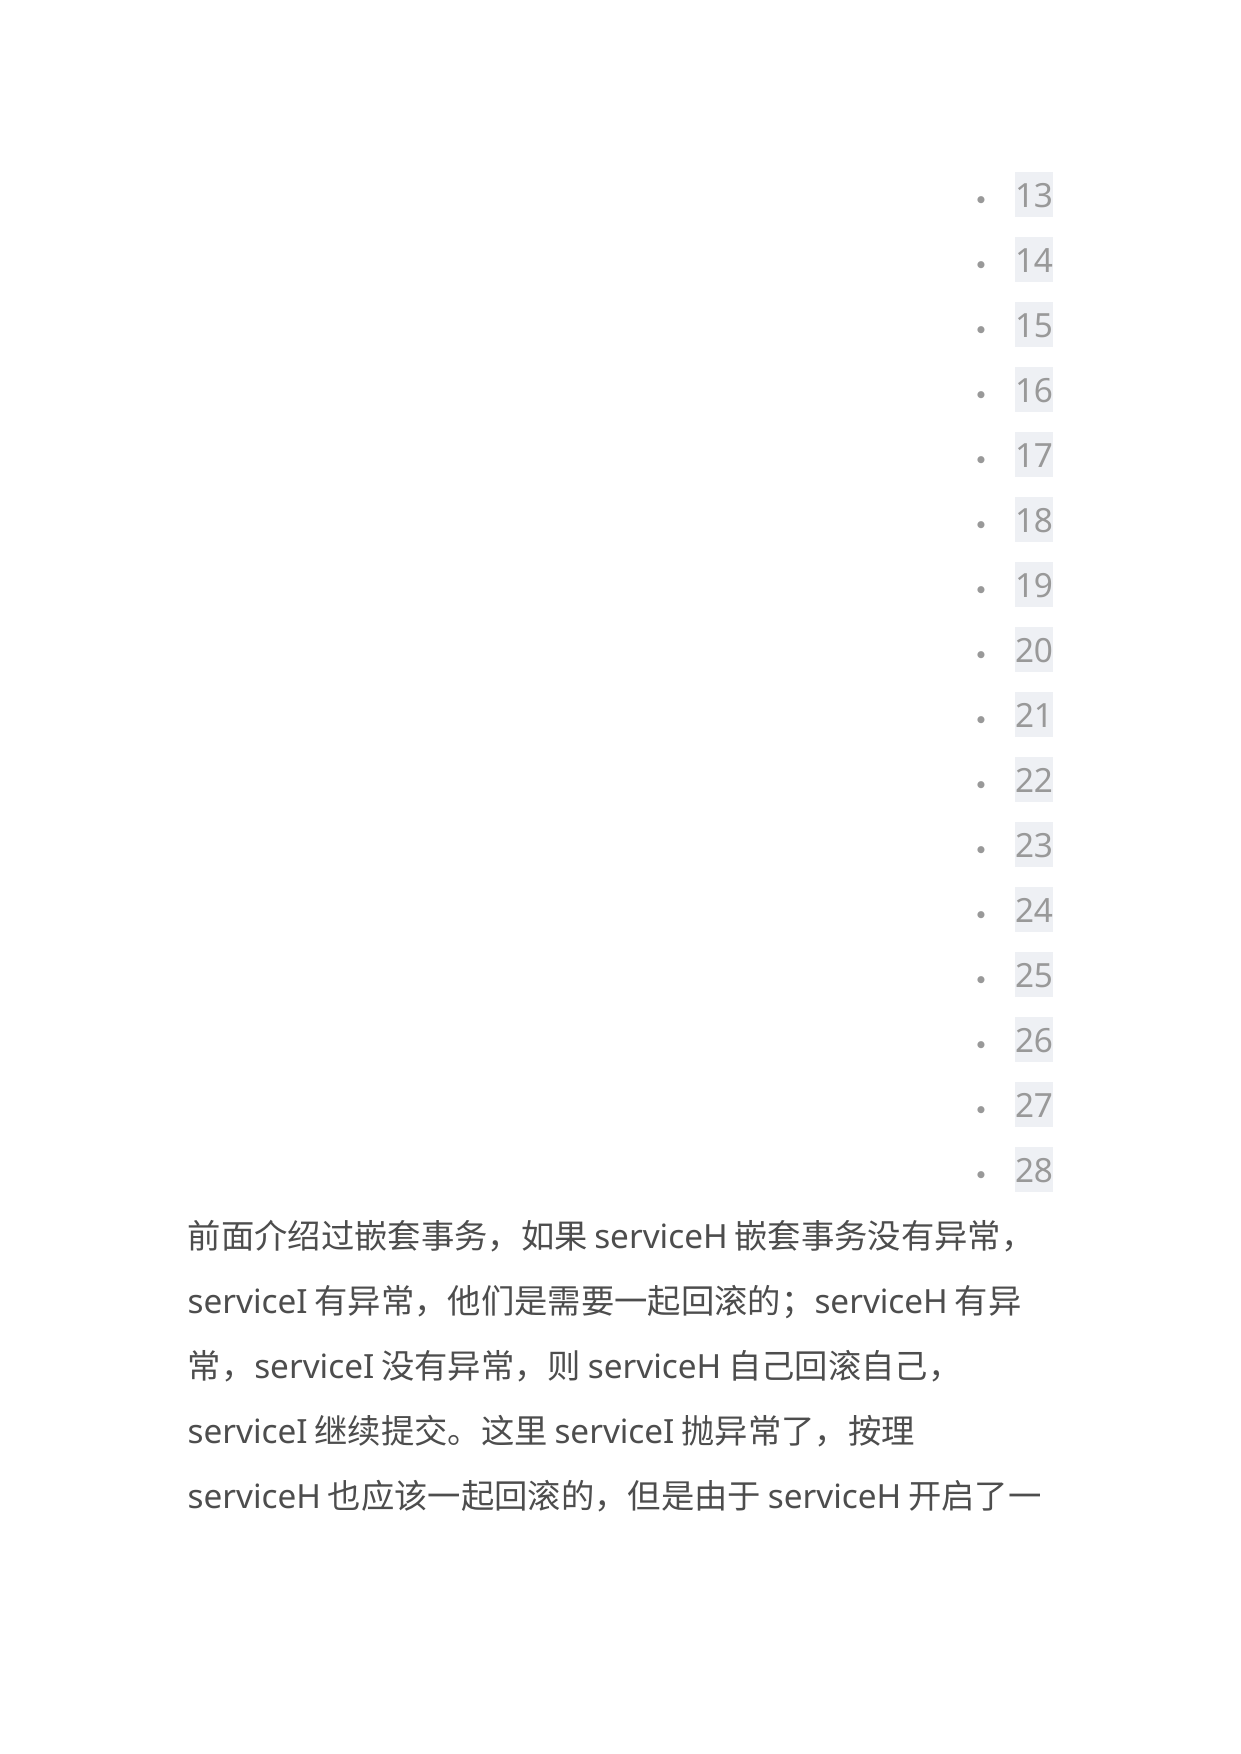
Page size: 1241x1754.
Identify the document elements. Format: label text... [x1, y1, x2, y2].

list 26 [150, 1007, 1053, 1072]
list 23 [150, 812, 1053, 877]
list 14 [150, 227, 1053, 292]
list 21 [150, 682, 1053, 747]
list 15 [150, 292, 1053, 357]
list 25 [150, 942, 1053, 1007]
list 13 [150, 162, 1053, 227]
list 20 [150, 617, 1053, 682]
list 18 [150, 487, 1053, 552]
list 28 [150, 1137, 1053, 1202]
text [187, 1202, 1053, 1527]
list 22 [150, 747, 1053, 812]
list 17 [150, 422, 1053, 487]
list 16 [150, 357, 1053, 422]
list 24 [150, 877, 1053, 942]
list 19 [150, 552, 1053, 617]
list 27 [150, 1072, 1053, 1137]
